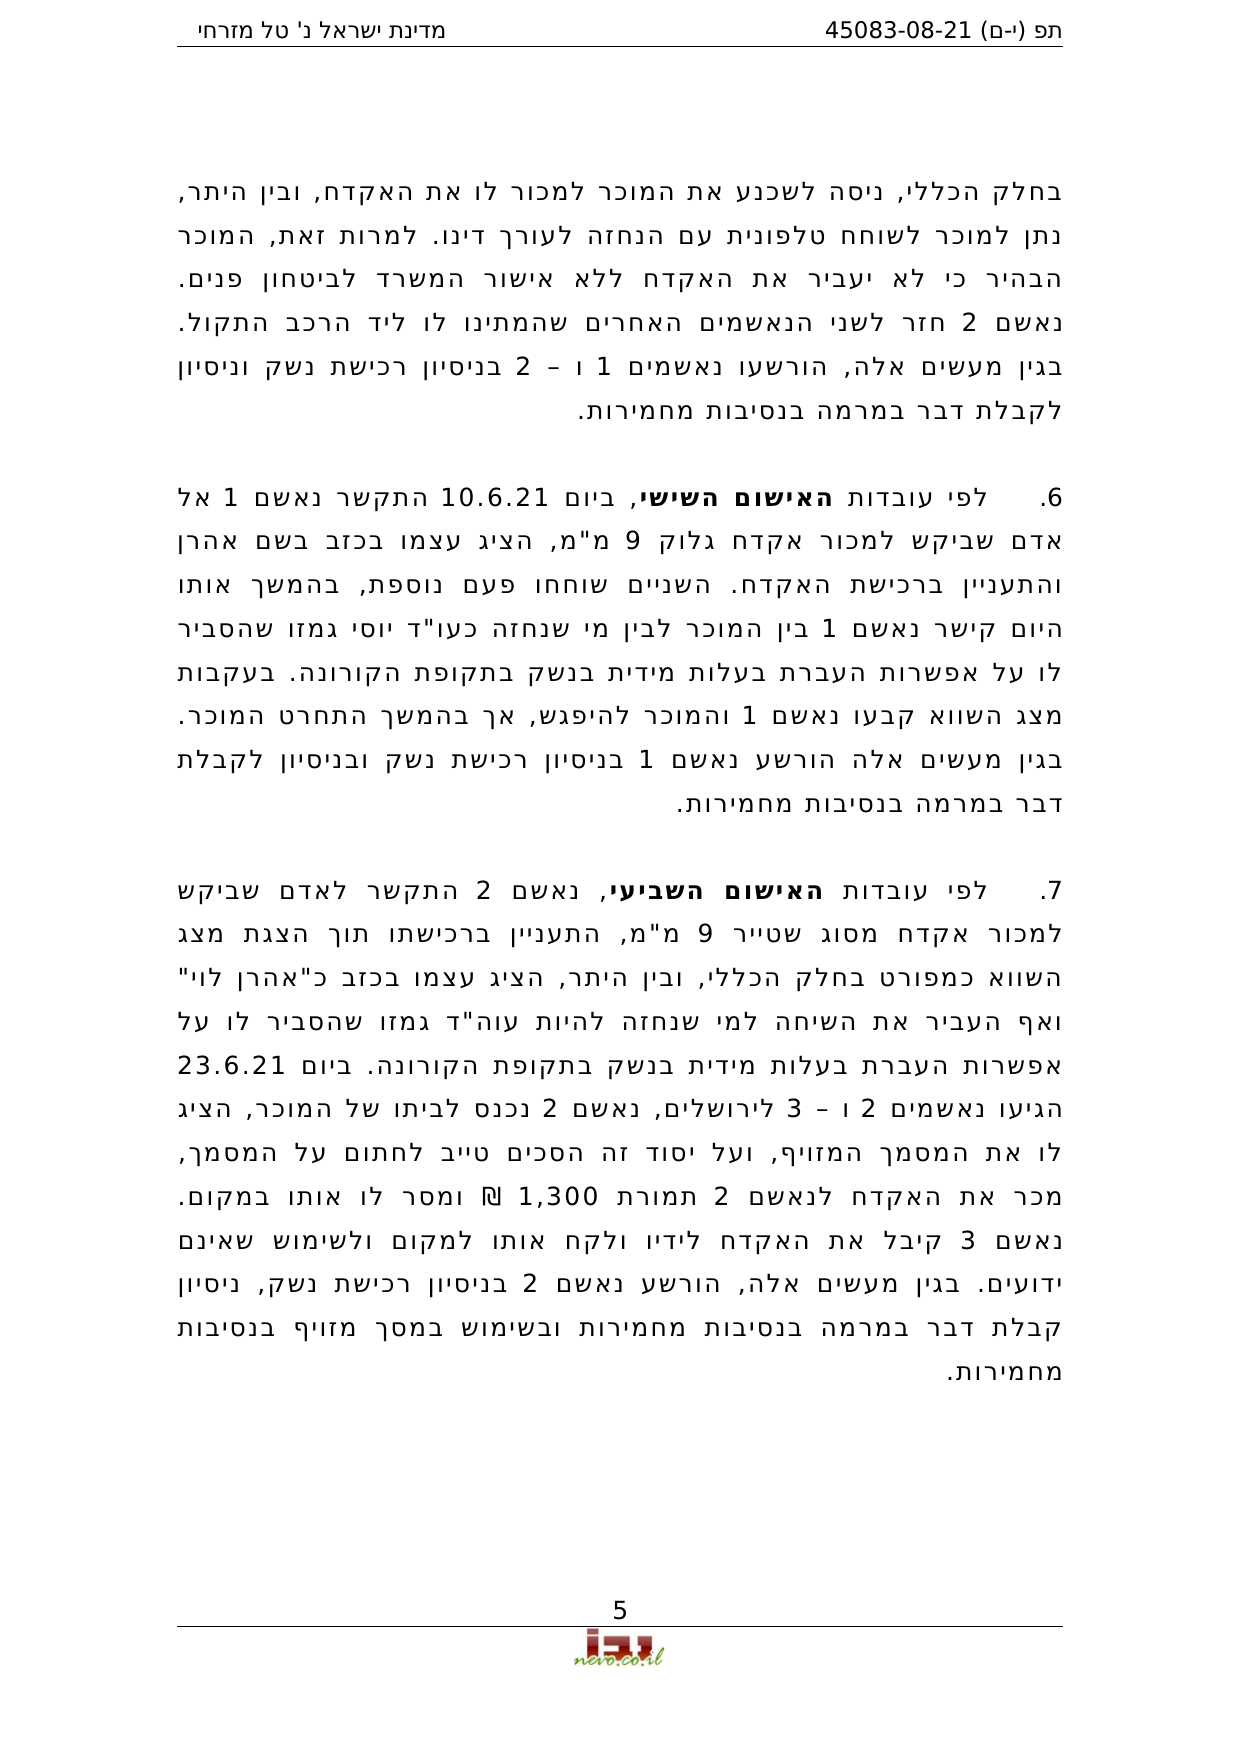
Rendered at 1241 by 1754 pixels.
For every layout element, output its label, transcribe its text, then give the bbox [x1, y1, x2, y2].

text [177, 177, 1063, 425]
text 6. לפי עובדות האישום השישי, ביום 10.6.21 התקשר נאשם 1 אל אדם שביקש למכור אקדח גלוק 9 מ"מ, הציג עצמו בכזב בשם אהרן והתעניין ברכישת האקדח. השניים שוחחו פעם נוספת, בהמשך אותו היום קישר נאשם 1 בין המוכר לבין מי שנחזה כעו"ד יוסי גמזו שהסביר לו על אפשרות העברת בעלות מידית בנשק בתקופת הקורונה. בעקבות מצג השווא קבעו נאשם 1 והמוכר להיפגש, אך בהמשך התחרט המוכר. בגין מעשים אלה הורשע נאשם 1 בניסיון רכישת נשק ובניסיון לקבלת דבר במרמה בנסיבות מחמירות. [177, 483, 1063, 818]
picture [574, 1628, 666, 1667]
text 7. לפי עובדות האישום השביעי, נאשם 2 התקשר לאדם שביקש למכור אקדח מסוג שטייר 9 מ"מ, התעניין ברכישתו תוך הצגת מצג השווא כמפורט בחלק הכללי, ובין היתר, הציג עצמו בכזב כ"אהרן לוי" ואף העביר את השיחה למי שנחזה להיות עוה"ד גמזו שהסביר לו על אפשרות העברת בעלות מידית בנשק בתקופת הקורונה. ביום 23.6.21 הגיעו נאשמים 2 ו – 3 לירושלים, נאשם 2 נכנס לביתו של המוכר, הציג לו את המסמך המזויף, ועל יסוד זה הסכים טייב לחתום על המסמך, מכר את האקדח לנאשם 2 תמורת 1,300 ₪ ומסר לו אותו במקום. נאשם 3 קיבל את האקדח לידיו ולקח אותו למקום ולשימוש שאינם ידועים. בגין מעשים אלה, הורשע נאשם 2 בניסיון רכישת נשק, ניסיון קבלת דבר במרמה בנסיבות מחמירות ובשימוש במסך מזויף בנסיבות מחמירות. [177, 876, 1063, 1386]
